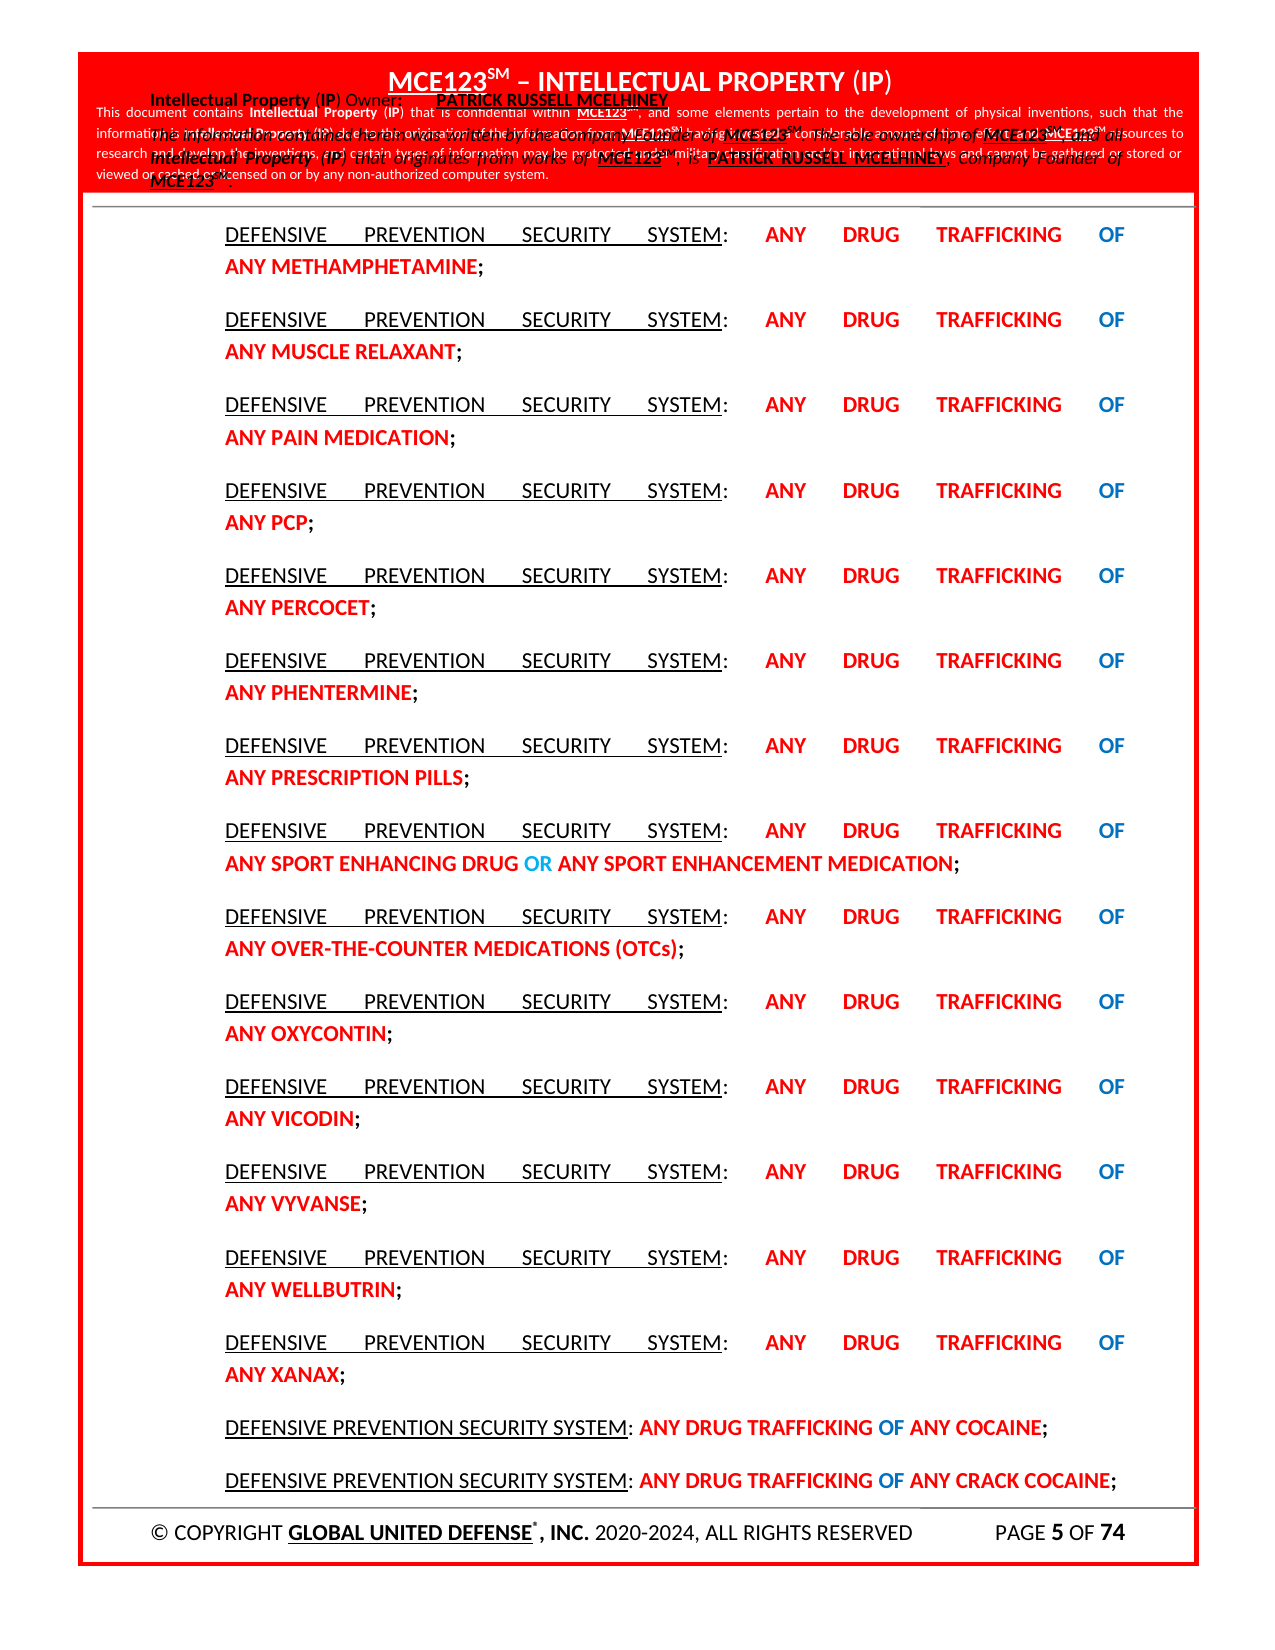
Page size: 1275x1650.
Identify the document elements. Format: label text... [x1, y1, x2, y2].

text DEFENSIVE PREVENTION SECURITY SYSTEM: ANY DRUG TRAFFICKING OF ANY SPORT ENHANCING DRUG OR ANY SPORT ENHANCEMENT MEDICATION; [225, 817, 1125, 877]
text DEFENSIVE PREVENTION SECURITY SYSTEM: ANY DRUG TRAFFICKING OF ANY PRESCRIPTION PILLS; [225, 731, 1125, 792]
text DEFENSIVE PREVENTION SECURITY SYSTEM: ANY DRUG TRAFFICKING OF ANY METHAMPHETAMINE; [225, 220, 1125, 280]
text DEFENSIVE PREVENTION SECURITY SYSTEM: ANY DRUG TRAFFICKING OF ANY XANAX; [225, 1328, 1125, 1388]
text DEFENSIVE PREVENTION SECURITY SYSTEM: ANY DRUG TRAFFICKING OF ANY PHENTERMINE; [225, 646, 1125, 706]
text DEFENSIVE PREVENTION SECURITY SYSTEM: ANY DRUG TRAFFICKING OF ANY OVER-THE-COUNTER MEDICATIONS (OTCs); [225, 902, 1125, 962]
text DEFENSIVE PREVENTION SECURITY SYSTEM: ANY DRUG TRAFFICKING OF ANY WELLBUTRIN; [225, 1243, 1125, 1303]
text DEFENSIVE PREVENTION SECURITY SYSTEM: ANY DRUG TRAFFICKING OF ANY PERCOCET; [225, 561, 1125, 621]
text DEFENSIVE PREVENTION SECURITY SYSTEM: ANY DRUG TRAFFICKING OF ANY COCAINE; [225, 1413, 1125, 1441]
text DEFENSIVE PREVENTION SECURITY SYSTEM: ANY DRUG TRAFFICKING OF ANY VICODIN; [225, 1072, 1125, 1132]
text DEFENSIVE PREVENTION SECURITY SYSTEM: ANY DRUG TRAFFICKING OF ANY MUSCLE RELAXANT; [225, 305, 1125, 366]
text DEFENSIVE PREVENTION SECURITY SYSTEM: ANY DRUG TRAFFICKING OF ANY OXYCONTIN; [225, 987, 1125, 1047]
text DEFENSIVE PREVENTION SECURITY SYSTEM: ANY DRUG TRAFFICKING OF ANY PCP; [225, 476, 1125, 536]
text DEFENSIVE PREVENTION SECURITY SYSTEM: ANY DRUG TRAFFICKING OF ANY CRACK COCAINE; [225, 1466, 1125, 1494]
text DEFENSIVE PREVENTION SECURITY SYSTEM: ANY DRUG TRAFFICKING OF ANY VYVANSE; [225, 1157, 1125, 1218]
text DEFENSIVE PREVENTION SECURITY SYSTEM: ANY DRUG TRAFFICKING OF ANY PAIN MEDICATION; [225, 391, 1125, 451]
